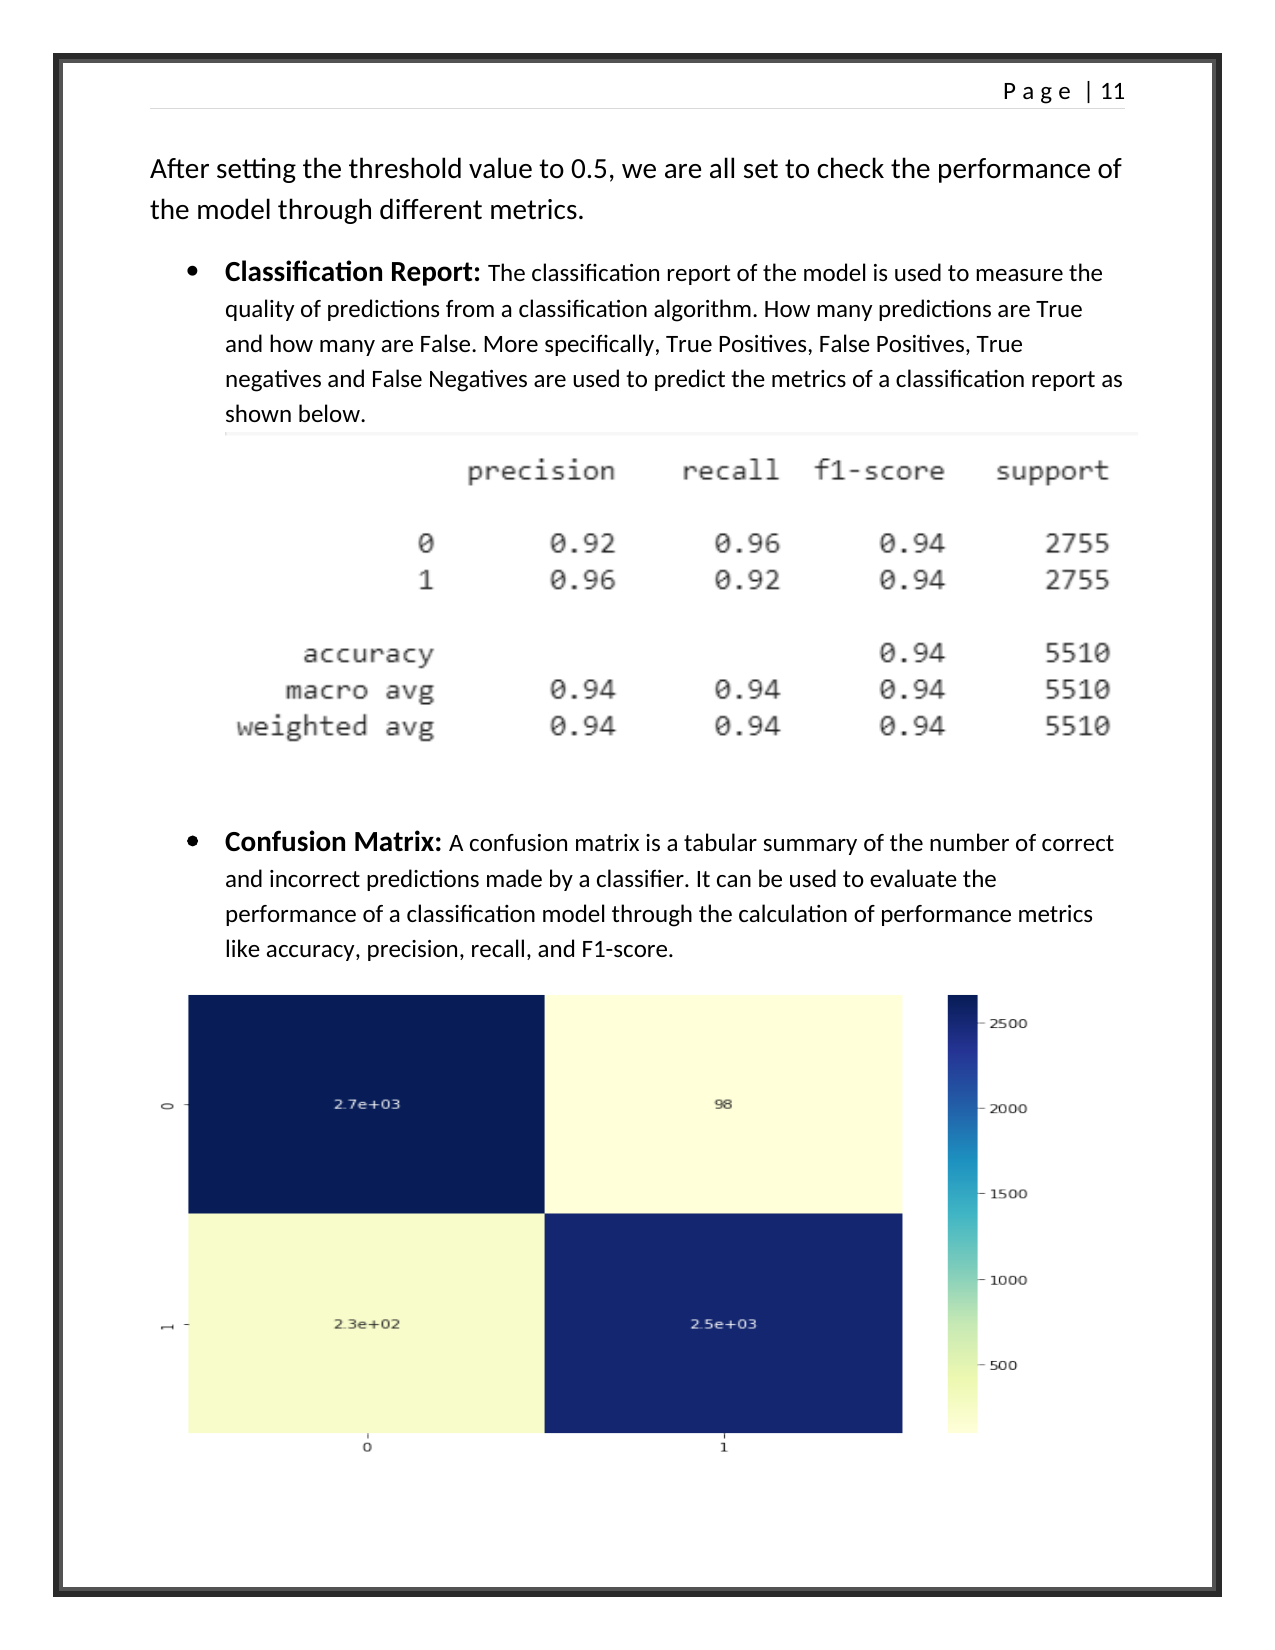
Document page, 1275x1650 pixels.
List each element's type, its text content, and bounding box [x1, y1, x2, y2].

list Confusion Matrix: A confusion matrix is a tabular summary of the number of correct and incorrect predictions made by a classifier. It can be used to evaluate the performance of a classification model through the calculation of performance metrics like accuracy, precision, recall, and F1-score. [187, 823, 1125, 963]
list Classification Report: The classification report of the model is used to measure the quality of predictions from a classification algorithm. How many predictions are True and how many are False. More specifically, True Positives, False Positives, True negatives and False Negatives are used to predict the metrics of a classification report as shown below. [187, 253, 1125, 428]
text After setting the threshold value to 0.5, we are all set to check the performance of the model through different metrics. [150, 150, 1125, 227]
picture [225, 432, 1139, 778]
picture [150, 988, 1039, 1461]
